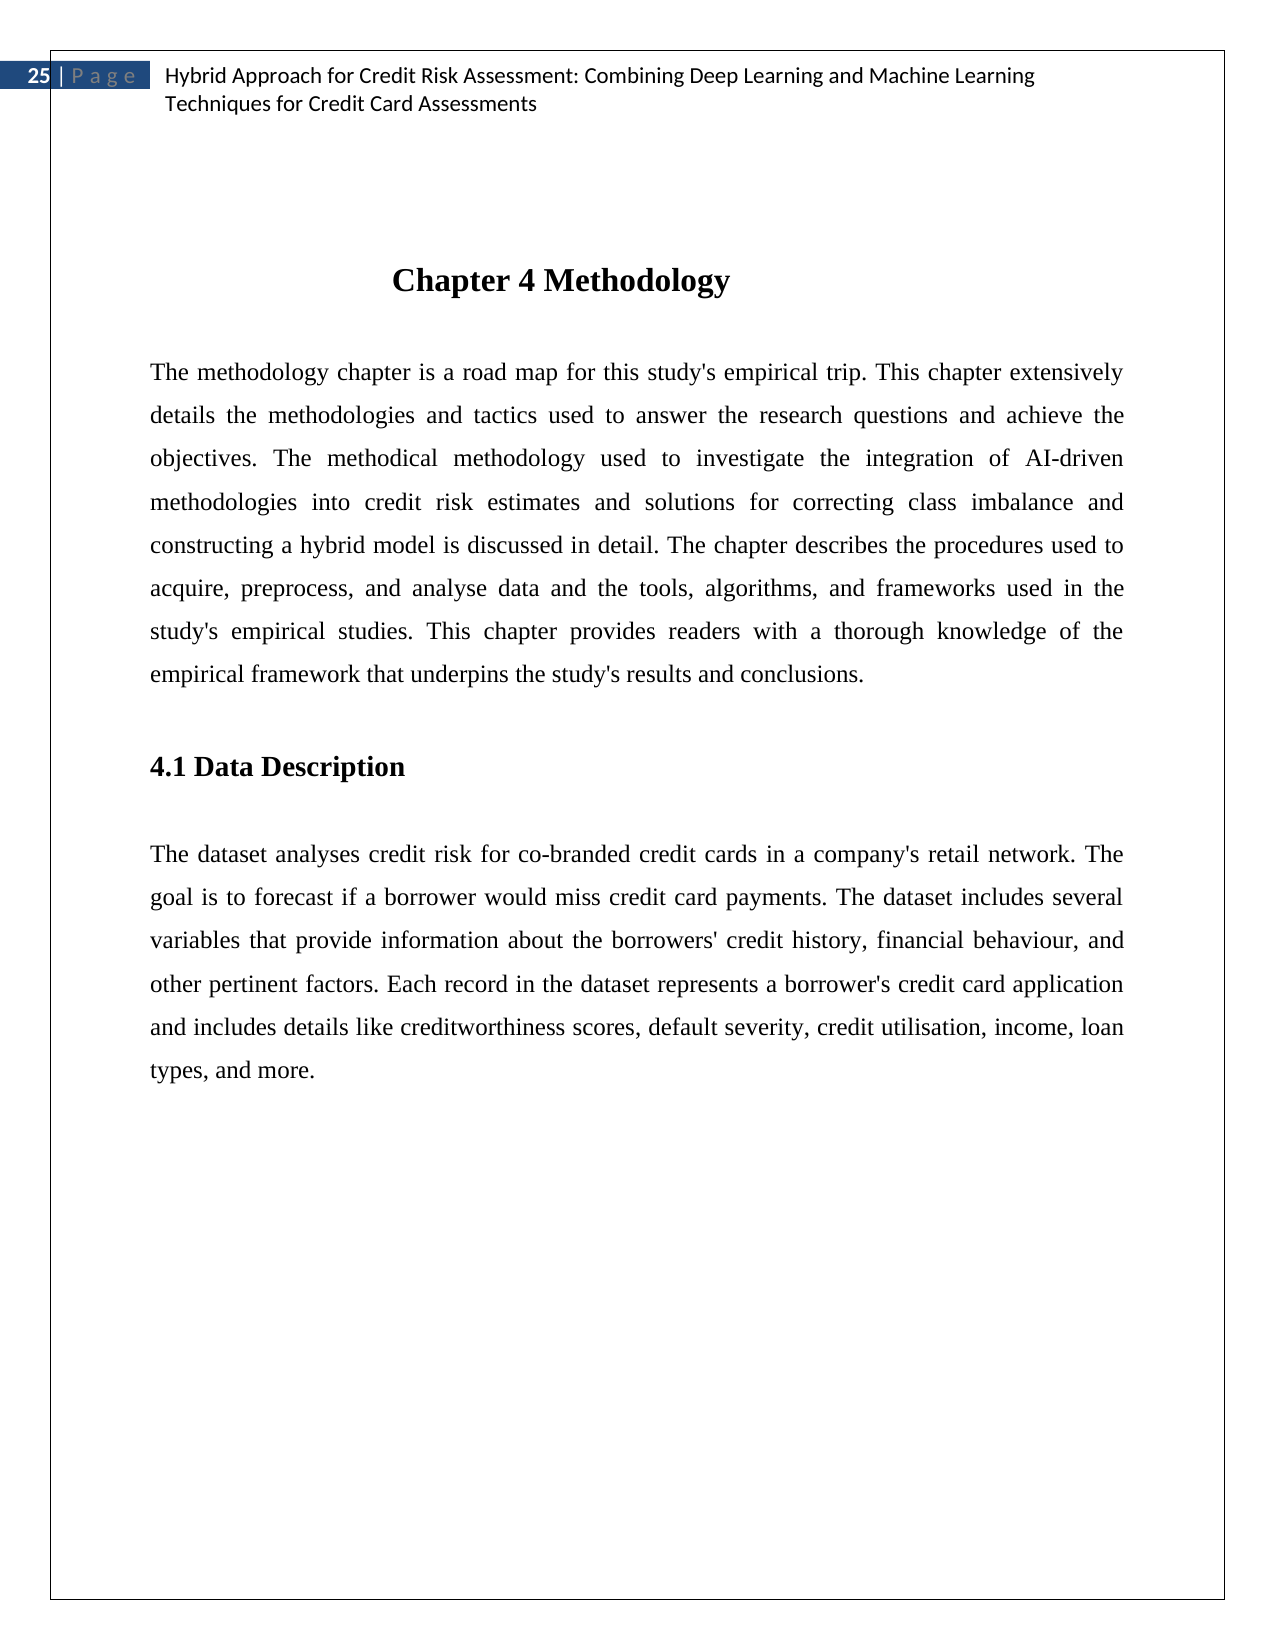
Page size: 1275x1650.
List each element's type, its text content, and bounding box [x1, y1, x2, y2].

text The dataset analyses credit risk for co-branded credit cards in a company's retail network. The goal is to forecast if a borrower would miss credit card payments. The dataset includes several variables that provide information about the borrowers' credit history, financial behaviour, and other pertinent factors. Each record in the dataset represents a borrower's credit card application and includes details like creditworthiness scores, default severity, credit utilisation, income, loan types, and more. [150, 839, 1125, 1084]
text The methodology chapter is a road map for this study's empirical trip. This chapter extensively details the methodologies and tactics used to answer the research questions and achieve the objectives. The methodical methodology used to investigate the integration of AI-driven methodologies into credit risk estimates and solutions for correcting class imbalance and constructing a hybrid model is discussed in detail. The chapter describes the procedures used to acquire, preprocess, and analyse data and the tools, algorithms, and frameworks used in the study's empirical studies. This chapter provides readers with a thorough knowledge of the empirical framework that underpins the study's results and conclusions. [150, 357, 1125, 688]
subtitle Chapter 4 Methodology [150, 260, 1125, 298]
subtitle 4.1 Data Description [150, 749, 1125, 783]
